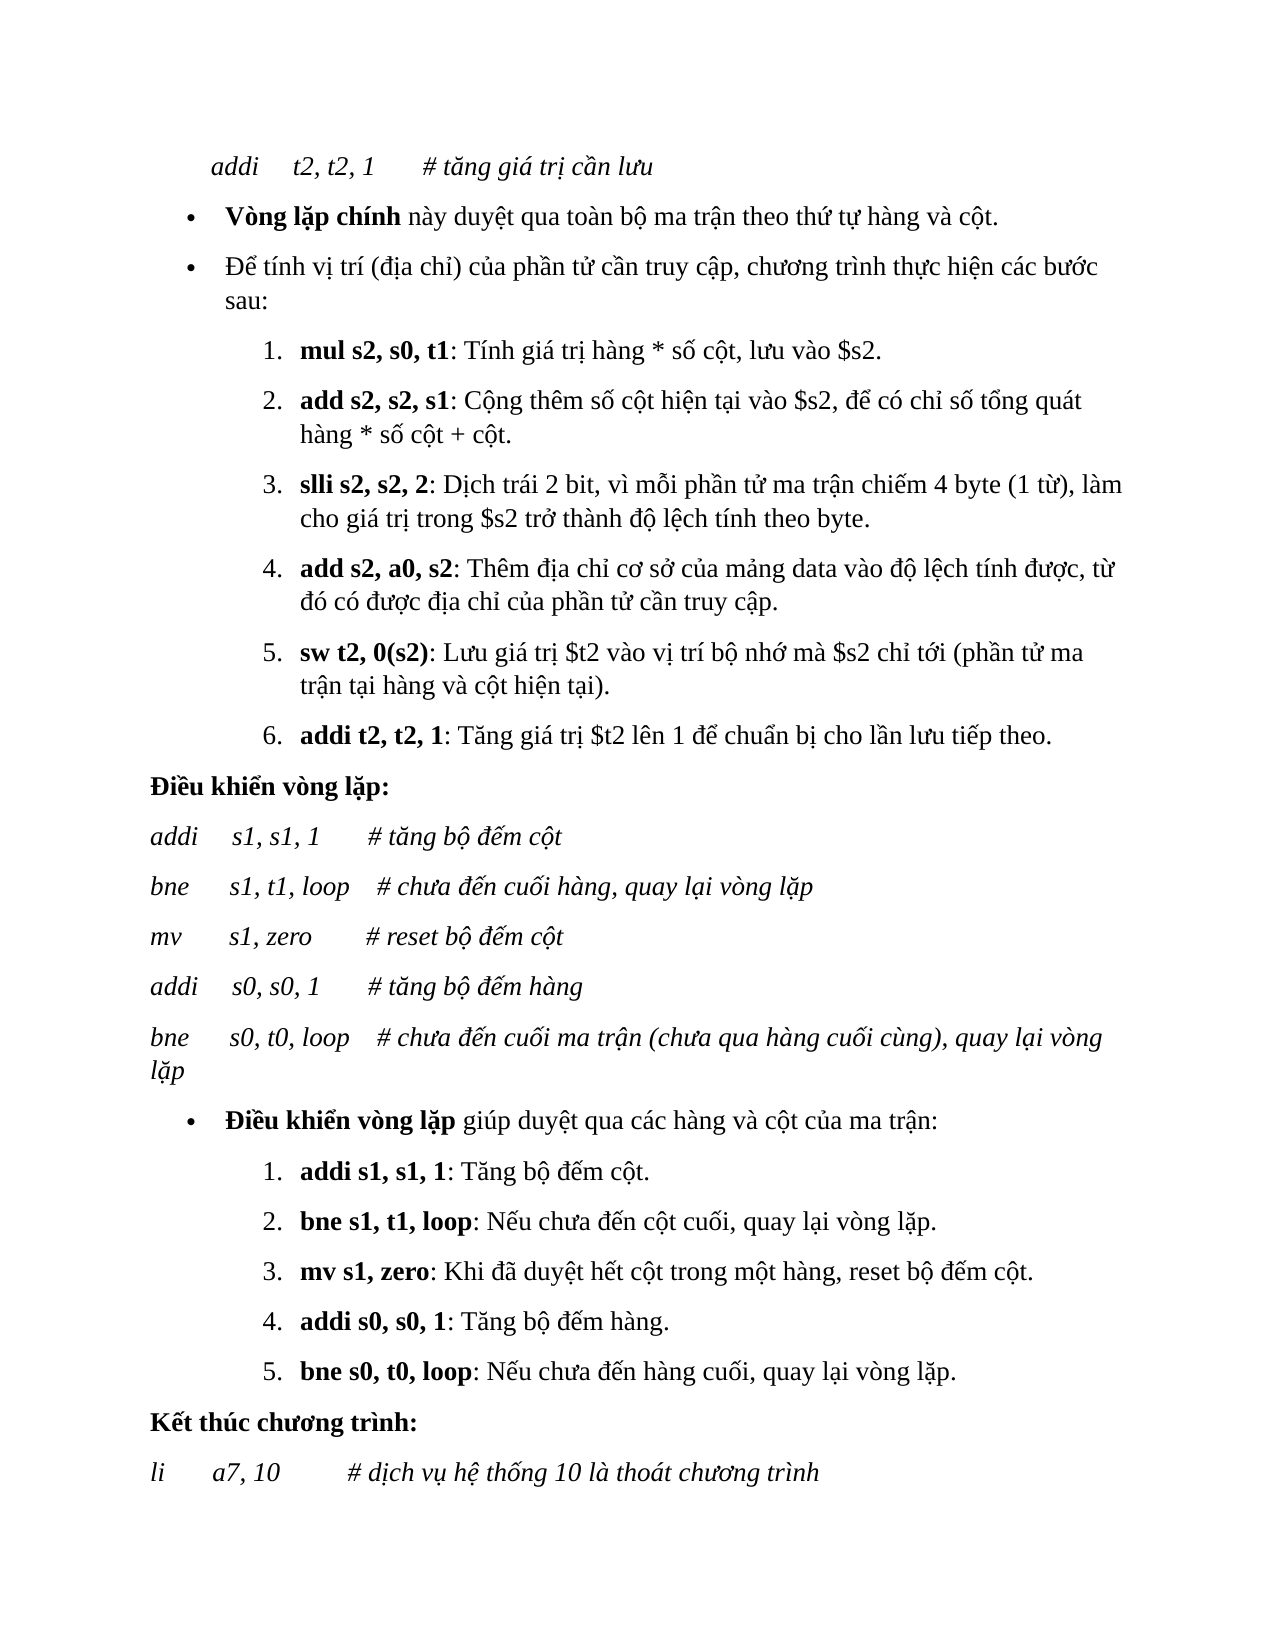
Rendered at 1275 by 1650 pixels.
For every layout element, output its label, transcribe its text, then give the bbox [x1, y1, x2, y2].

text Kết thúc chương trình: [150, 1406, 1125, 1437]
list sw t2, 0(s2): Lưu giá trị $t2 vào vị trí bộ nhớ mà $s2 chỉ tới (phần tử ma trận tại hàng và cột hiện tại). [262, 636, 1125, 700]
list addi s1, s1, 1: Tăng bộ đếm cột. [262, 1154, 1125, 1186]
text bne s1, t1, loop # chưa đến cuối hàng, quay lại vòng lặp [150, 870, 1125, 901]
list Vòng lặp chính này duyệt qua toàn bộ ma trận theo thứ tự hàng và cột. [187, 200, 1125, 231]
text addi t2, t2, 1 # tăng giá trị cần lưu [150, 150, 1125, 181]
text mv s1, zero # reset bộ đếm cột [150, 920, 1125, 951]
list Điều khiển vòng lặp giúp duyệt qua các hàng và cột của ma trận: [187, 1104, 1125, 1136]
list mv s1, zero: Khi đã duyệt hết cột trong một hàng, reset bộ đếm cột. [262, 1255, 1125, 1286]
list bne s0, t0, loop: Nếu chưa đến hàng cuối, quay lại vòng lặp. [262, 1355, 1125, 1387]
list add s2, s2, s1: Cộng thêm số cột hiện tại vào $s2, để có chỉ số tổng quát hàng * số cột + cột. [262, 384, 1125, 449]
text addi s1, s1, 1 # tăng bộ đếm cột [150, 820, 1125, 851]
text bne s0, t0, loop # chưa đến cuối ma trận (chưa qua hàng cuối cùng), quay lại vòng lặp [150, 1021, 1125, 1085]
list bne s1, t1, loop: Nếu chưa đến cột cuối, quay lại vòng lặp. [262, 1205, 1125, 1236]
text addi s0, s0, 1 # tăng bộ đếm hàng [150, 970, 1125, 1002]
list addi t2, t2, 1: Tăng giá trị $t2 lên 1 để chuẩn bị cho lần lưu tiếp theo. [262, 719, 1125, 751]
list addi s0, s0, 1: Tăng bộ đếm hàng. [262, 1305, 1125, 1336]
list add s2, a0, s2: Thêm địa chỉ cơ sở của mảng data vào độ lệch tính được, từ đó có được địa chỉ của phần tử cần truy cập. [262, 552, 1125, 617]
list mul s2, s0, t1: Tính giá trị hàng * số cột, lưu vào $s2. [262, 334, 1125, 365]
list Để tính vị trí (địa chỉ) của phần tử cần truy cập, chương trình thực hiện các bước sau: [187, 250, 1125, 315]
text li a7, 10 # dịch vụ hệ thống 10 là thoát chương trình [150, 1456, 1125, 1487]
list slli s2, s2, 2: Dịch trái 2 bit, vì mỗi phần tử ma trận chiếm 4 byte (1 từ), làm cho giá trị trong $s2 trở thành độ lệch tính theo byte. [262, 468, 1125, 533]
text Điều khiển vòng lặp: [150, 769, 1125, 801]
